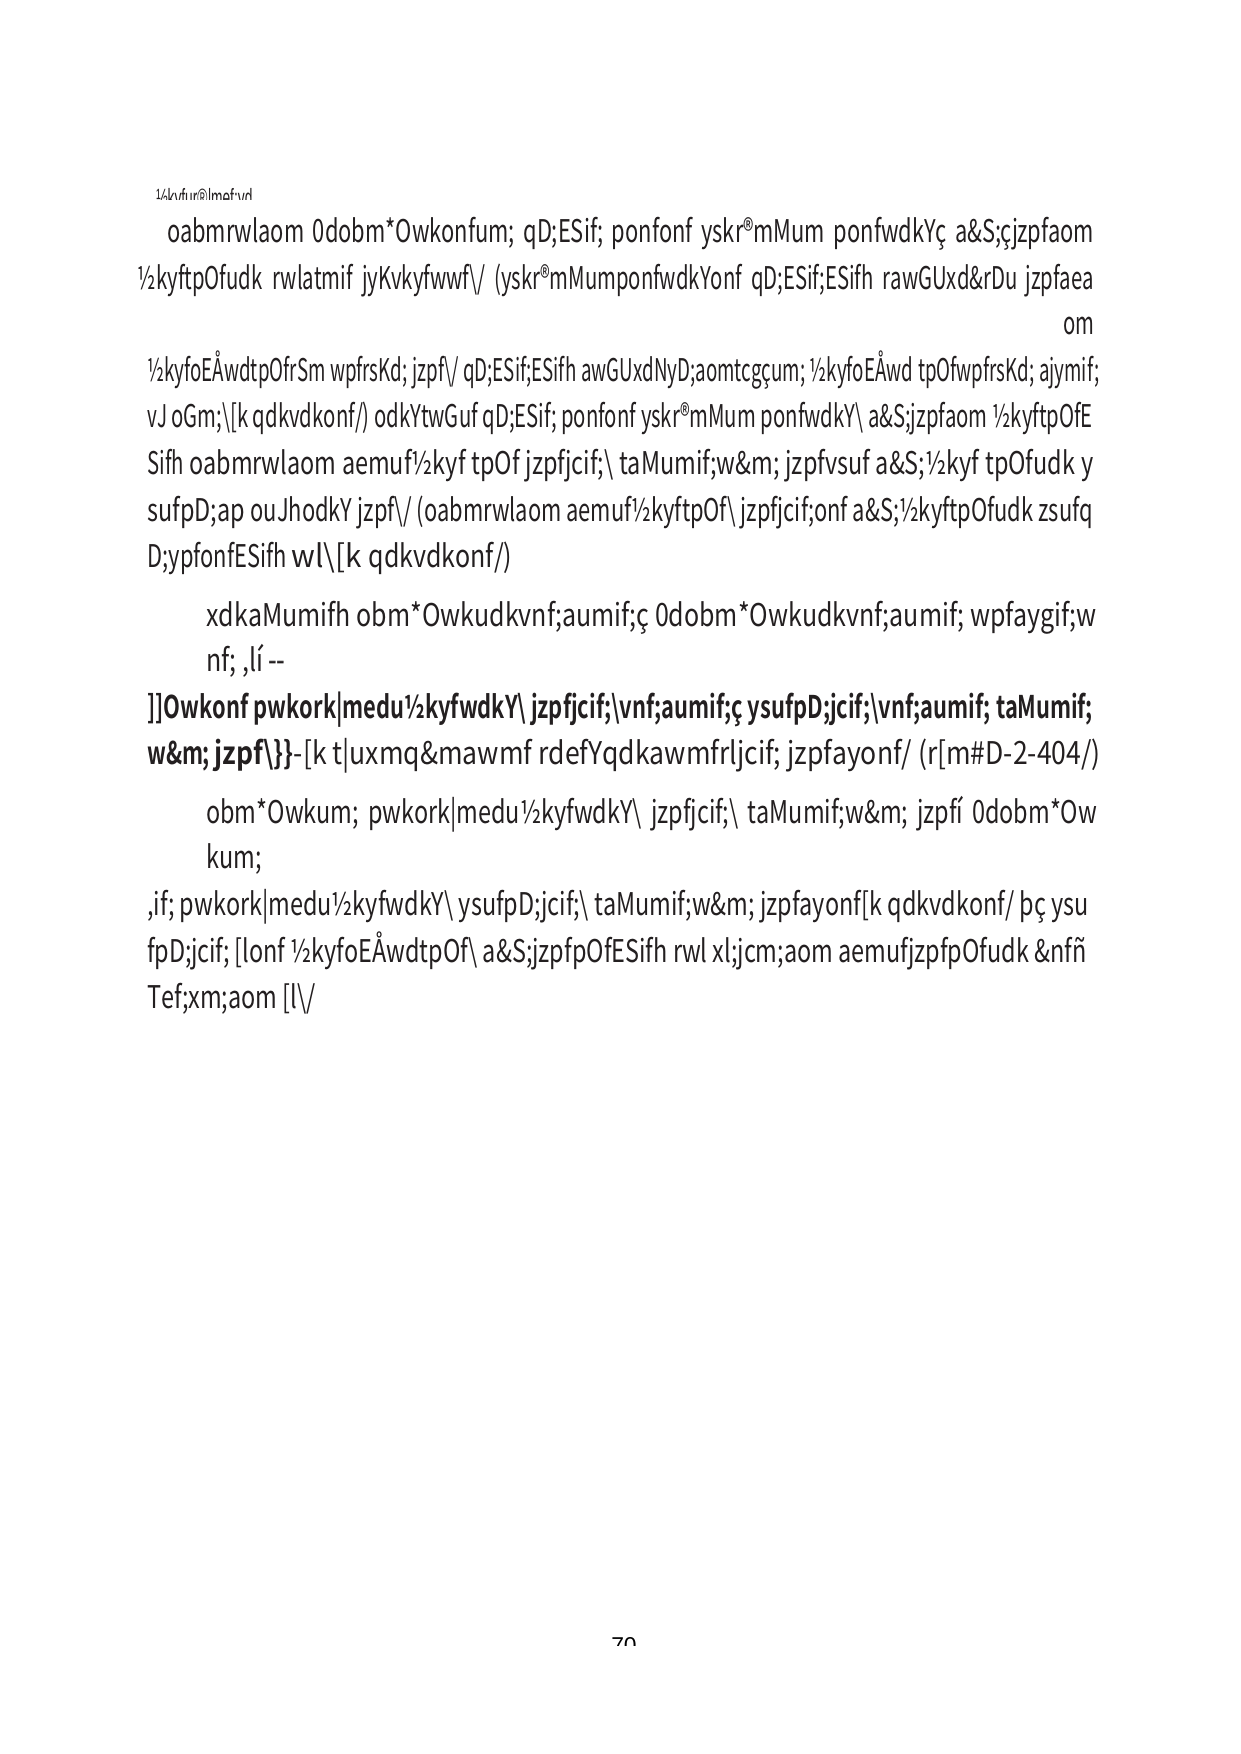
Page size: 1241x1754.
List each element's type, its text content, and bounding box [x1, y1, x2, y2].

text ,if; pwkork|medu½kyfwdkY\ ysufpD;jcif;\ taMumif;w&m; jzpfayonf[k qdkvdkonf/ þç ysufpD;jcif; [lonf ½kyfoEÅwdtpOf\ a&S;jzpfpOfESifh rwl xl;jcm;aom aemufjzpfpOfudk &nfñTef;xm;aom [l\/ [147, 879, 1095, 1018]
text obm*Owkum; pwkork|medu½kyfwdkY\ jzpfjcif;\ taMumif;w&m; jzpfí 0dobm*Owkum; [206, 787, 1107, 878]
text ½kyfoEÅwdtpOfrSm wpfrsKd; jzpf\/ qD;ESif;ESifh awGUxdNyD;aomtcgçum; ½kyfoEÅwd tpOfwpfrsKd; ajymif;vJ oGm;\[k qdkvdkonf/) odkYtwGuf qD;ESif; ponfonf yskr®mMum ponfwdkY\ a&S;jzpfaom ½kyftpOfESifh oabmrwlaom aemuf½kyf tpOf jzpfjcif;\ taMumif;w&m; jzpfvsuf a&S;½kyf tpOfudk ysufpD;ap ouJhodkY jzpf\/ (oabmrwlaom aemuf½kyftpOf\ jzpfjcif;onf a&S;½kyftpOfudk zsufqD;ypfonfESifh wl\[k qdkvdkonf/) [147, 345, 1094, 576]
text ½kyftpOfudk rwlatmif jyKvkyfwwf\/ (yskr®mMumponfwdkYonf qD;ESif;ESifh rawGUxd&rDu jzpfaeaom [135, 253, 1094, 343]
text ]]Owkonf pwkork|medu½kyfwdkY\ jzpfjcif;\vnf;aumif;ç ysufpD;jcif;\vnf;aumif; taMumif;w&m; jzpf\}}-[k t|uxmq&mawmf rdefYqdkawmfrljcif; jzpfayonf/ (r[m#D-2-404/) [147, 682, 1102, 774]
text oabmrwlaom 0dobm*Owkonfum; qD;ESif; ponfonf yskr®mMum ponfwdkYç a&S;çjzpfaom [135, 206, 1093, 251]
text xdkaMumifh obm*Owkudkvnf;aumif;ç 0dobm*Owkudkvnf;aumif; wpfaygif;wnf; ,lí -- [206, 590, 1107, 680]
